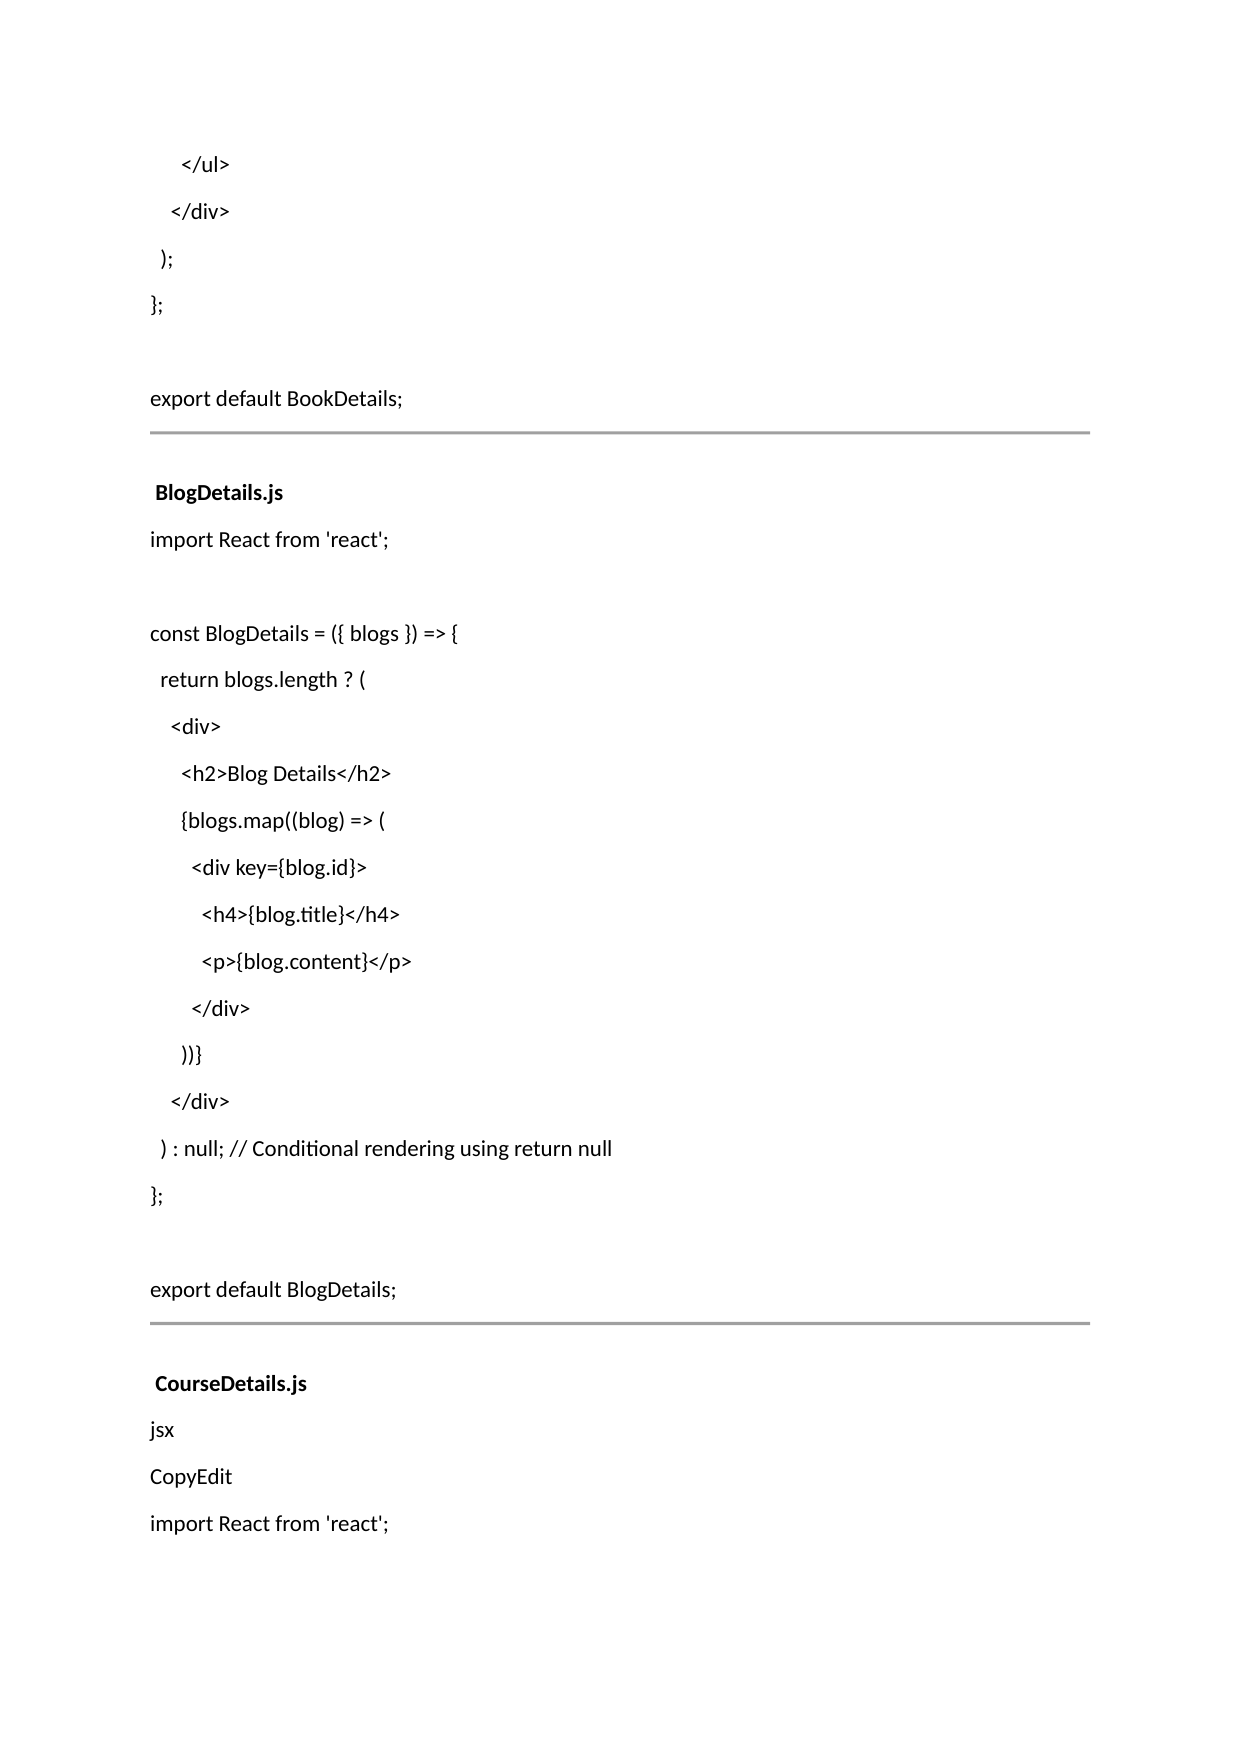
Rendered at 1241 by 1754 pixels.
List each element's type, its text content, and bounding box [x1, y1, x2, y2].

text <div key={blog.id}> [150, 853, 1090, 881]
text <p>{blog.content}</p> [150, 947, 1090, 975]
text jsx [150, 1416, 1090, 1444]
text }; [150, 291, 1090, 319]
text return blogs.length ? ( [150, 666, 1090, 694]
text }; [150, 1181, 1090, 1209]
text </ul> [150, 150, 1090, 178]
text const BlogDetails = ({ blogs }) => { [150, 619, 1090, 647]
text <div> [150, 712, 1090, 741]
text export default BookDetails; [150, 384, 1090, 412]
text </div> [150, 197, 1090, 225]
text </div> [150, 994, 1090, 1022]
text CopyEdit [150, 1462, 1090, 1491]
text ) : null; // Conditional rendering using return null [150, 1134, 1090, 1162]
text ); [150, 244, 1090, 272]
text </div> [150, 1087, 1090, 1116]
text {blogs.map((blog) => ( [150, 806, 1090, 834]
text <h4>{blog.title}</h4> [150, 900, 1090, 928]
text <h2>Blog Details</h2> [150, 759, 1090, 787]
text export default BlogDetails; [150, 1275, 1090, 1303]
text ))} [150, 1041, 1090, 1069]
text BlogDetails.js [150, 478, 1090, 506]
text import React from 'react'; [150, 1509, 1090, 1537]
text CourseDetails.js [150, 1369, 1090, 1397]
text import React from 'react'; [150, 525, 1090, 553]
